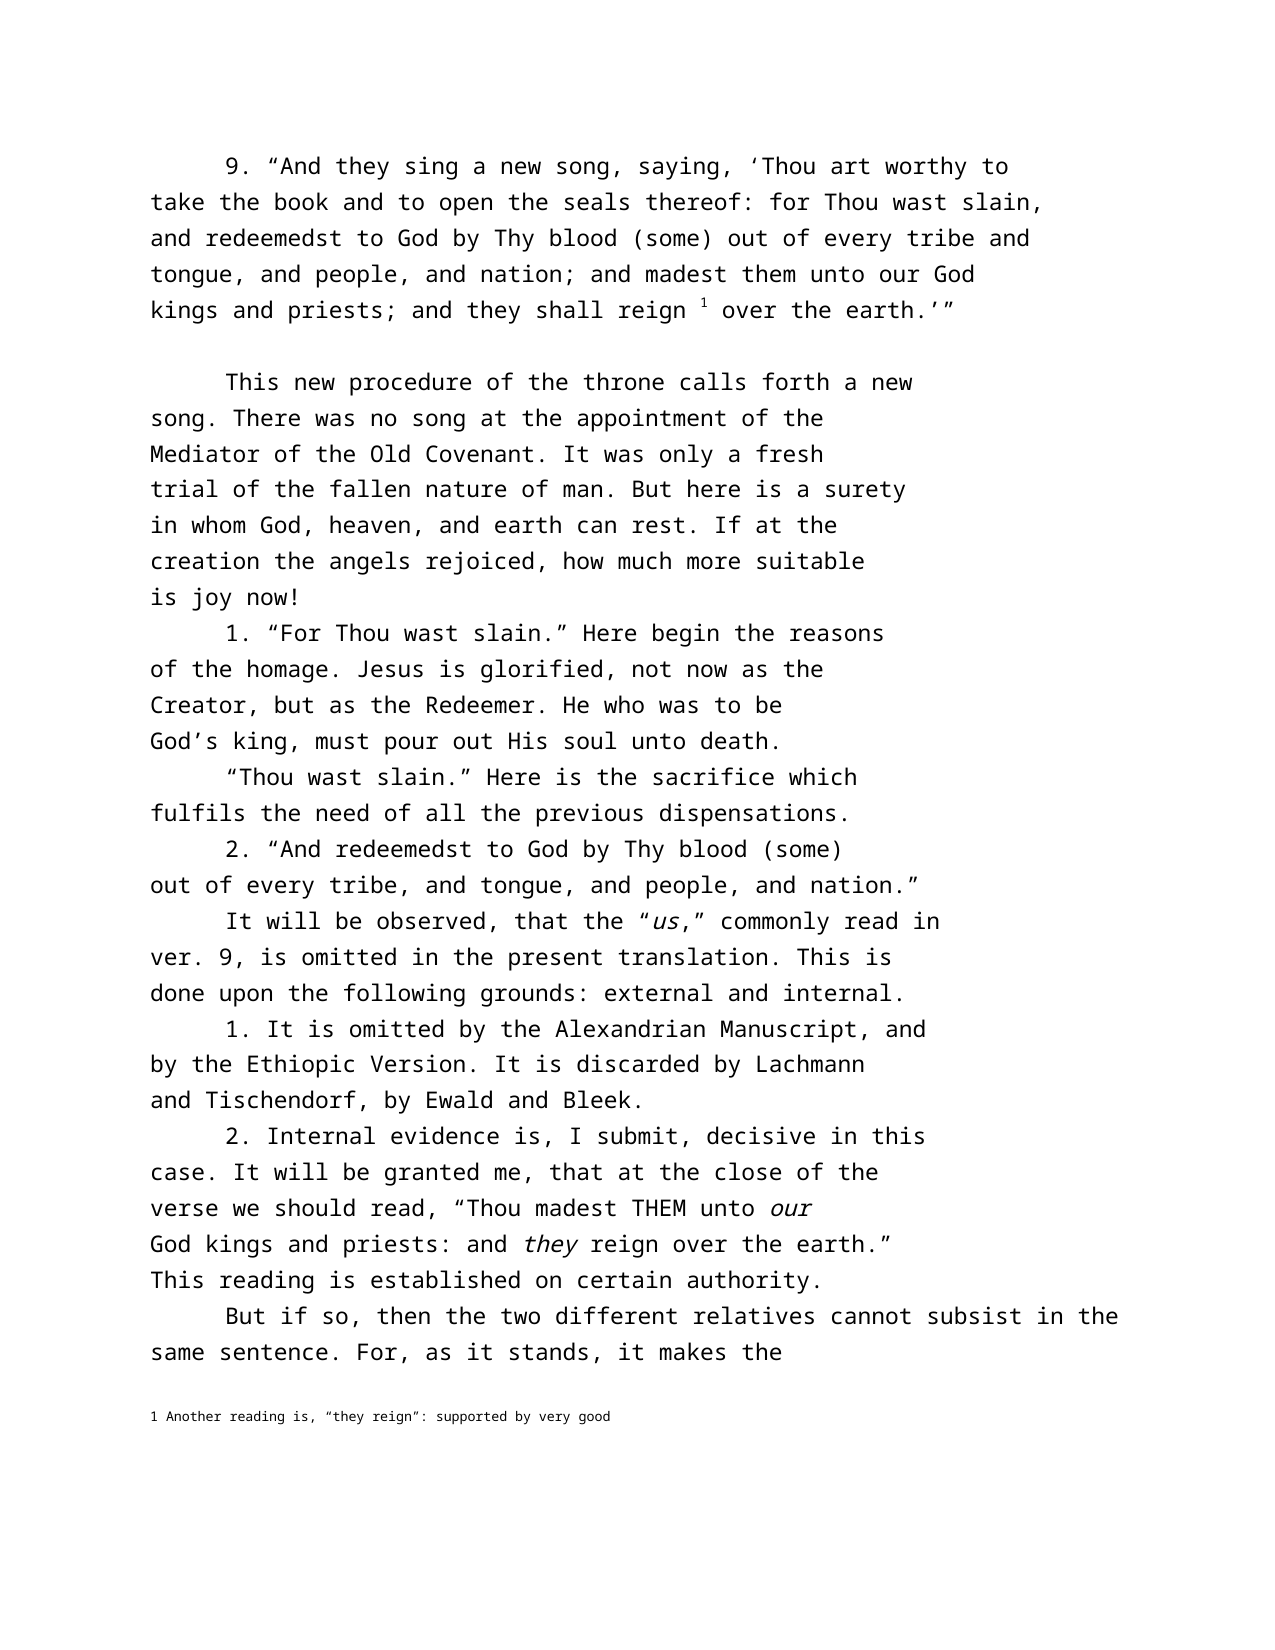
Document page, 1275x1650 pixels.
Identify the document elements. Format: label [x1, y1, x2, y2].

text [150, 150, 1125, 1439]
